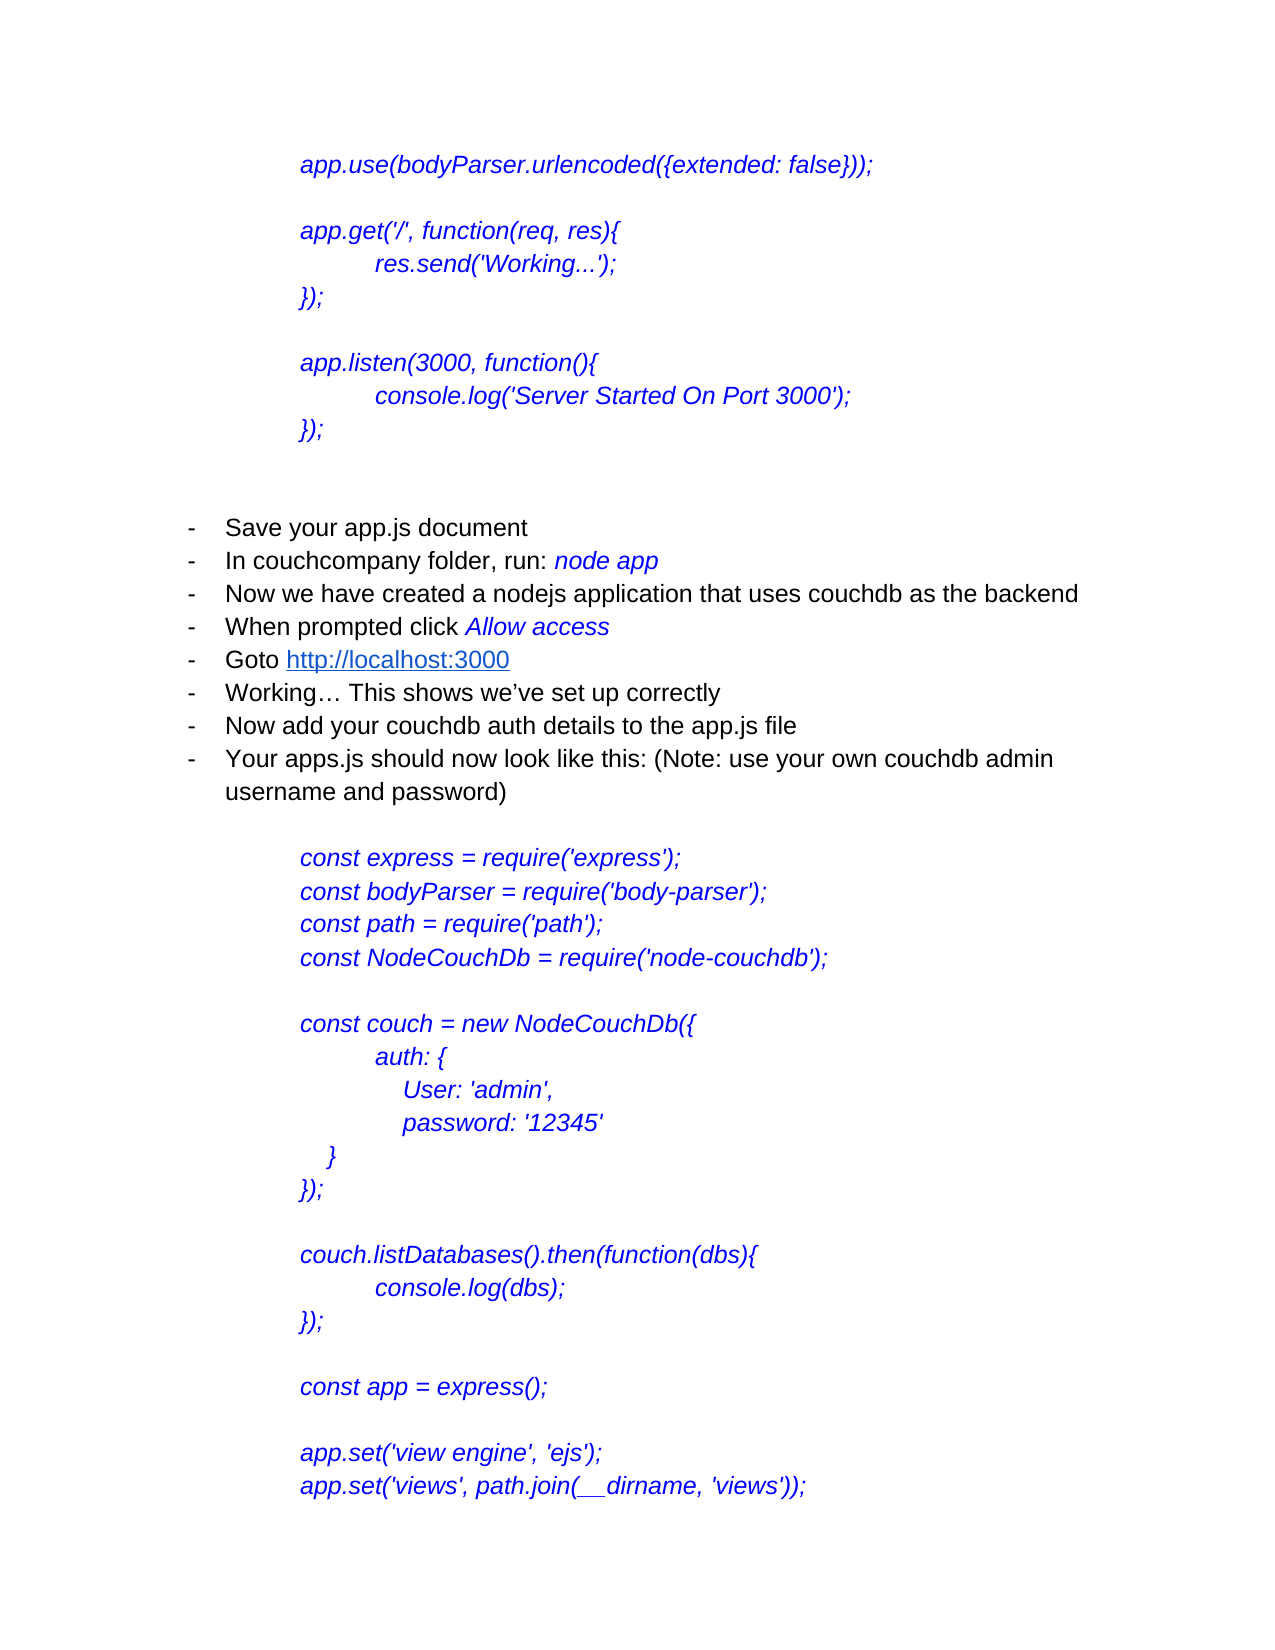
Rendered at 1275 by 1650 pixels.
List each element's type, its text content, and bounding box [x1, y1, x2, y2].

text }); [300, 282, 1125, 311]
list In couchcompany folder, run: node app [187, 546, 1125, 575]
text app.set('view engine', 'ejs'); [300, 1438, 1125, 1467]
list Working… This shows we’ve set up correctly [187, 678, 1125, 707]
list When prompted click Allow access [187, 612, 1125, 641]
text const couch = new NodeCouchDb({ [300, 1008, 1125, 1037]
text password: '12345' [300, 1108, 1125, 1136]
text res.send('Working...'); [300, 249, 1125, 278]
text app.set('views', path.join(__dirname, 'views')); [300, 1471, 1125, 1499]
text console.log(dbs); [300, 1273, 1125, 1301]
list Save your app.js document [187, 513, 1125, 542]
text } [300, 1141, 1125, 1169]
text }); [300, 414, 1125, 443]
text const express = require('express'); [300, 843, 1125, 872]
text const bodyParser = require('body-parser'); [300, 876, 1125, 905]
text const app = express(); [300, 1372, 1125, 1401]
text }); [300, 1174, 1125, 1202]
list Now we have created a nodejs application that uses couchdb as the backend [187, 579, 1125, 608]
text auth: { [300, 1042, 1125, 1070]
text console.log('Server Started On Port 3000'); [300, 381, 1125, 410]
list Goto http://localhost:3000 [187, 645, 1125, 674]
text const NodeCouchDb = require('node-couchdb'); [300, 942, 1125, 971]
list Your apps.js should now look like this: (Note: use your own couchdb admin username and password) [187, 744, 1125, 806]
text couch.listDatabases().then(function(dbs){ [300, 1240, 1125, 1268]
text app.get('/', function(req, res){ [300, 216, 1125, 245]
list Now add your couchdb auth details to the app.js file [187, 711, 1125, 740]
text app.use(bodyParser.urlencoded({extended: false})); [300, 150, 1125, 179]
text }); [300, 1306, 1125, 1334]
text app.listen(3000, function(){ [300, 348, 1125, 377]
text const path = require('path'); [300, 909, 1125, 938]
text User: 'admin', [300, 1074, 1125, 1103]
